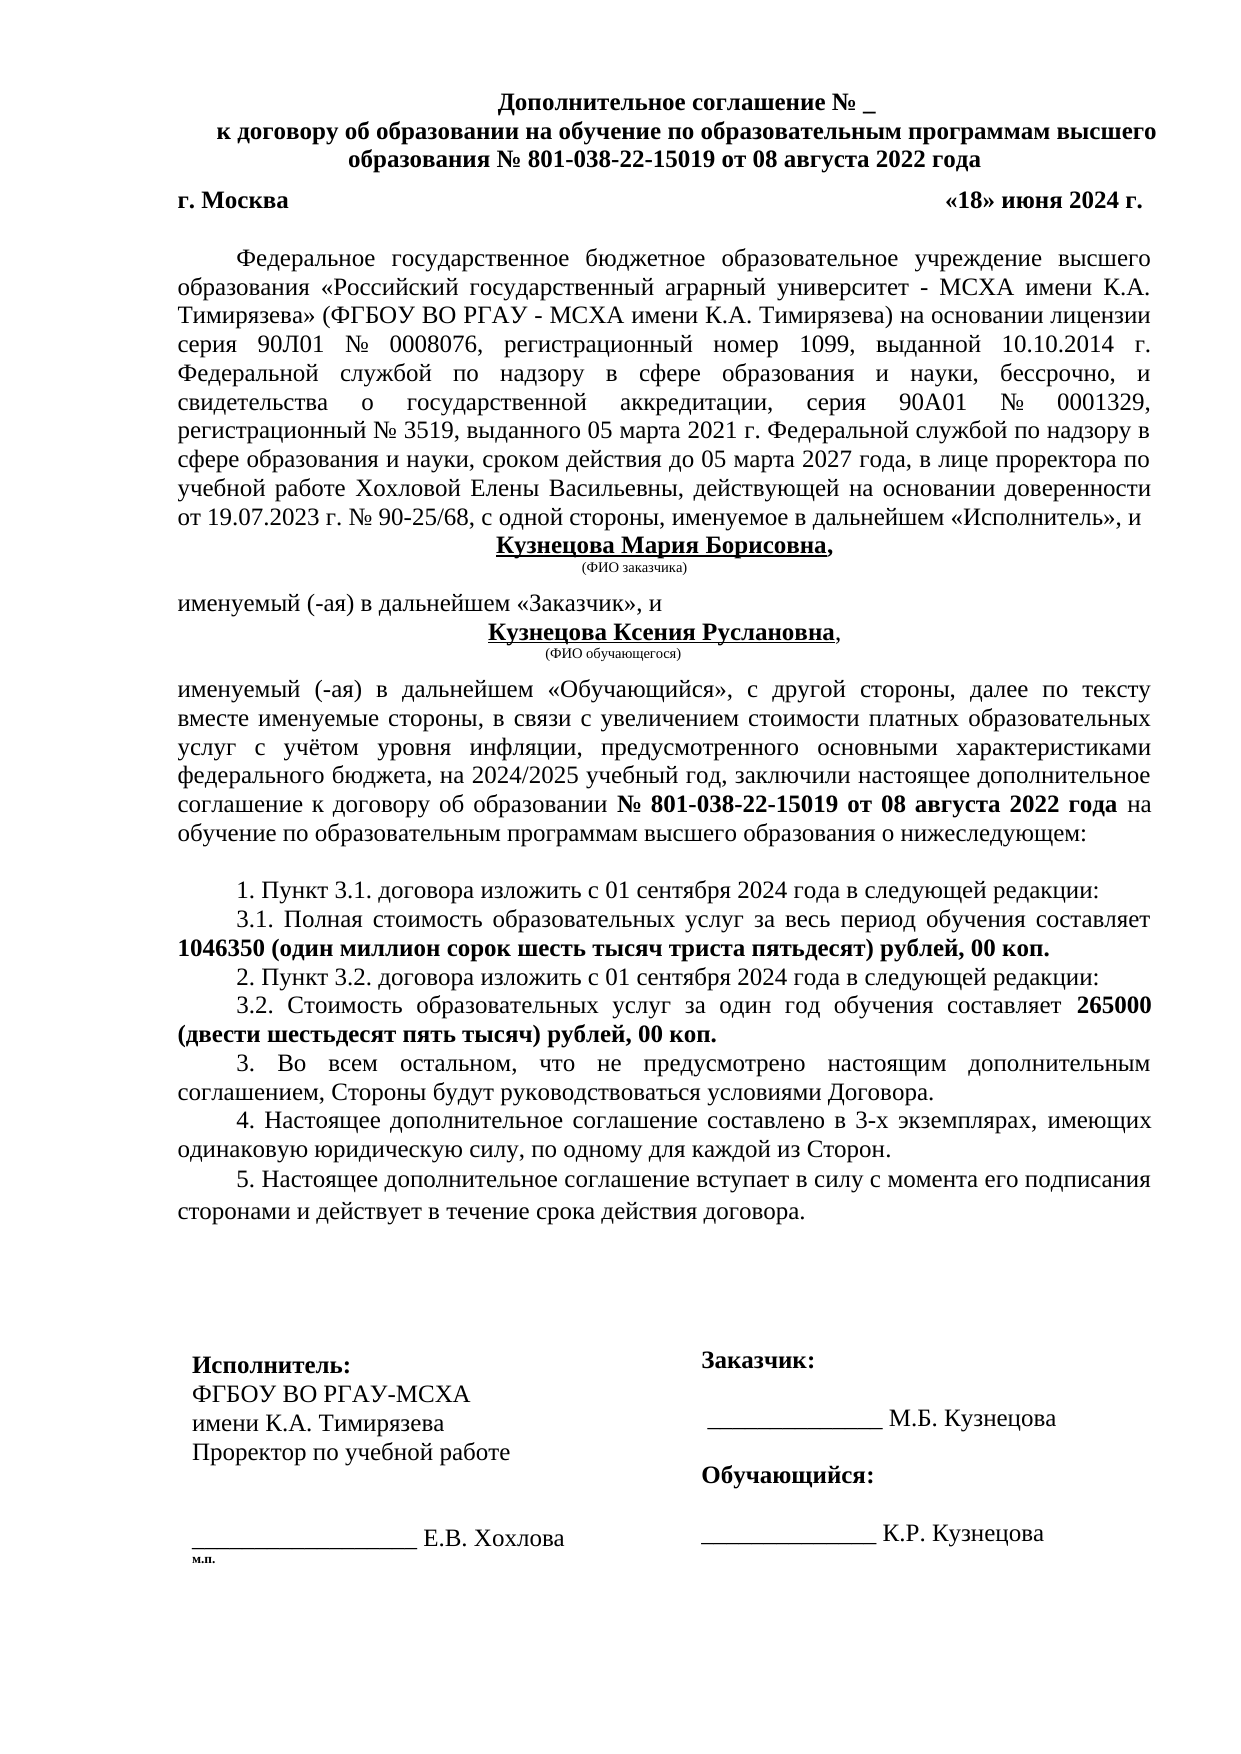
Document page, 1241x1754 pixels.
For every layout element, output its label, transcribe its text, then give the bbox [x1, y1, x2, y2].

text именуемый (-ая) в дальнейшем «Обучающийся», с другой стороны, далее по тексту вместе именуемые стороны, в связи с увеличением стоимости платных образовательных услуг с учётом уровня инфляции, предусмотренного основными характеристиками федерального бюджета, на 2024/2025 учебный год, заключили настоящее дополнительное соглашение к договору об образовании № 801-038-22-15019 от 08 августа 2022 года на обучение по образовательным программам высшего образования о нижеследующем: [177, 674, 1152, 847]
text (ФИО заказчика) [177, 559, 1152, 588]
text 2. Пункт 3.2. договора изложить с 01 сентября 2024 года в следующей редакции: [177, 962, 1152, 990]
text 4. Настоящее дополнительное соглашение составлено в 3-х экземплярах, имеющих одинаковую юридическую силу, по одному для каждой из Сторон. [177, 1105, 1152, 1163]
text (ФИО обучающегося) [177, 645, 1152, 674]
text 1. Пункт 3.1. договора изложить с 01 сентября 2024 года в следующей редакции: [177, 875, 1152, 904]
text Заказчик: [701, 1345, 1152, 1374]
text Обучающийся: [701, 1460, 1152, 1489]
text 3.2. Стоимость образовательных услуг за один год обучения составляет 265000 (двести шестьдесят пять тысяч) рублей, 00 коп. [177, 990, 1152, 1048]
text г. Москва «18» июня 2024 г. [133, 185, 1196, 214]
text 3.1. Полная стоимость образовательных услуг за весь период обучения составляет 1046350 (один миллион сорок шесть тысяч триста пятьдесят) рублей, 00 коп. [177, 904, 1152, 962]
text Кузнецова Мария Борисовна, [177, 530, 1152, 559]
text Федеральное государственное бюджетное образовательное учреждение высшего образования «Российский государственный аграрный университет - МСХА имени К.А. Тимирязева» (ФГБОУ ВО РГАУ - МСХА имени К.А. Тимирязева) на основании лицензии серия 90Л01 № 0008076, регистрационный номер 1099, выданной 10.10.2014 г. Федеральной службой по надзору в сфере образования и науки, бессрочно, и свидетельства о государственной аккредитации, серия 90А01 № 0001329, регистрационный № 3519, выданного 05 марта 2021 г. Федеральной службой по надзору в сфере образования и науки, сроком действия до 05 марта 2027 года, в лице проректора по учебной работе Хохловой Елены Васильевны, действующей на основании доверенности от 19.07.2023 г. № 90-25/68, с одной стороны, именуемое в дальнейшем «Исполнитель», и [177, 243, 1152, 530]
text 3. Во всем остальном, что не предусмотрено настоящим дополнительным соглашением, Стороны будут руководствоваться условиями Договора. [177, 1048, 1152, 1105]
text Дополнительное соглашение № _ [177, 87, 1196, 116]
text Кузнецова Ксения Руслановна, [177, 617, 1152, 645]
text ______________ К.Р. Кузнецова [701, 1518, 1152, 1547]
table_header Исполнитель: ФГБОУ ВО РГАУ-МСХА имени К.А. Тимирязева Проректор по учебной работе __________________ Е.В. Хохлова м.п. [185, 1350, 664, 1611]
text к договору об образовании на обучение по образовательным программам высшего образования № 801-038-22-15019 от 08 августа 2022 года [133, 116, 1196, 173]
text ______________ М.Б. Кузнецова [701, 1403, 1152, 1432]
text 5. Настоящее дополнительное соглашение вступает в силу с момента его подписания сторонами и действует в течение срока действия договора. [177, 1163, 1152, 1225]
text именуемый (-ая) в дальнейшем «Заказчик», и [177, 588, 1152, 617]
